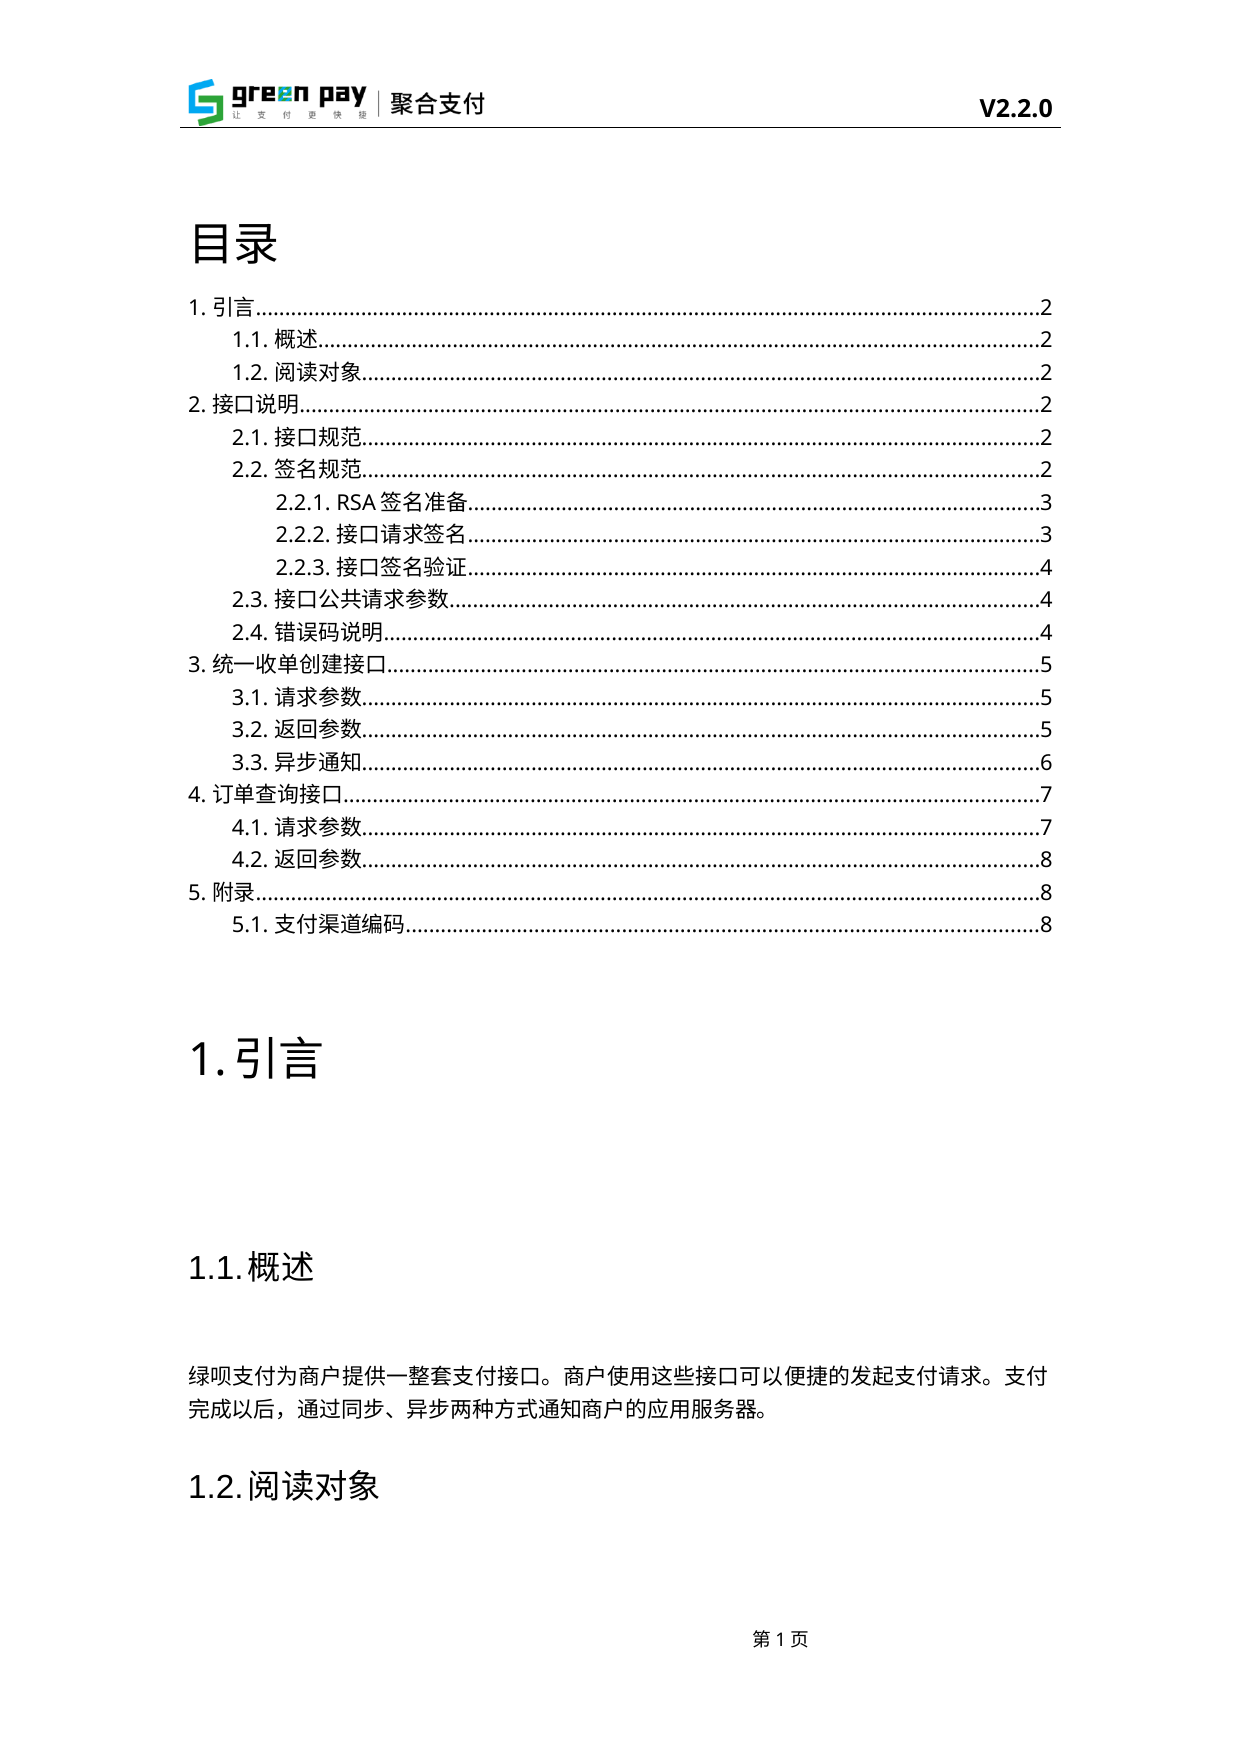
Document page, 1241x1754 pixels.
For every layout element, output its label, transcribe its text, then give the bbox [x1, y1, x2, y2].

picture [188, 79, 208, 85]
subtitle 引言 [188, 1007, 1052, 1105]
picture [188, 79, 485, 126]
subtitle 阅读对象 [188, 1451, 1052, 1516]
text 绿呗支付为商户提供一整套支付接口。商户使用这些接口可以便捷的发起支付请求。支付完成以后，通过同步、异步两种方式通知商户的应用服务器。 [188, 1359, 1052, 1424]
subtitle 概述 [188, 1232, 1052, 1297]
